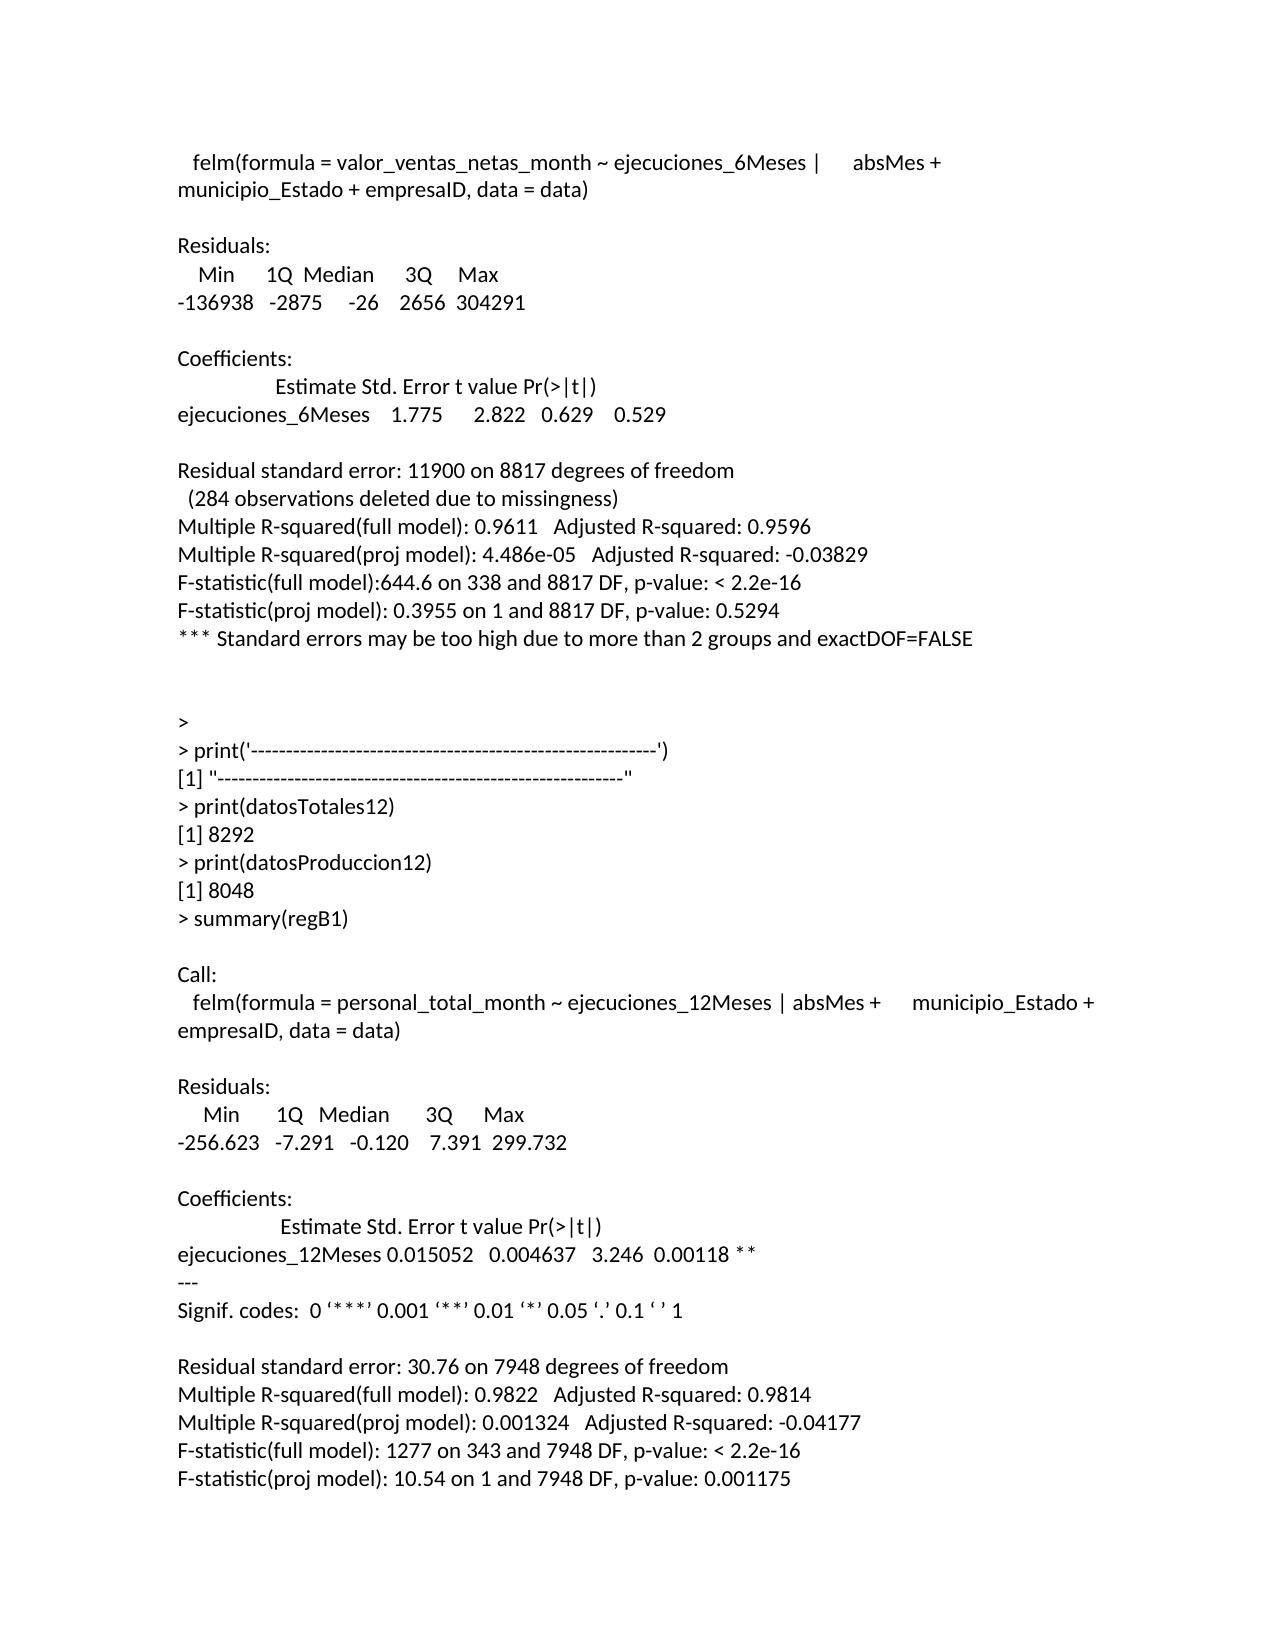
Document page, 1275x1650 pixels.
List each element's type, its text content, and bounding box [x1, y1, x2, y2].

text Residuals: [177, 232, 1098, 260]
text -136938 -2875 -26 2656 304291 [177, 288, 1098, 316]
text Multiple R-squared(full model): 0.9611 Adjusted R-squared: 0.9596 [177, 512, 1098, 540]
text Multiple R-squared(proj model): 4.486e-05 Adjusted R-squared: -0.03829 [177, 540, 1098, 568]
text -256.623 -7.291 -0.120 7.391 299.732 [177, 1128, 1098, 1156]
text F-statistic(full model): 1277 on 343 and 7948 DF, p-value: < 2.2e-16 [177, 1437, 1098, 1464]
text F-statistic(proj model): 10.54 on 1 and 7948 DF, p-value: 0.001175 [177, 1464, 1098, 1493]
text [1] 8292 [177, 820, 1098, 848]
text Estimate Std. Error t value Pr(>|t|) [177, 372, 1098, 400]
text Residual standard error: 11900 on 8817 degrees of freedom [177, 456, 1098, 484]
text > [177, 708, 1098, 736]
text > summary(regB1) [177, 904, 1098, 932]
text (284 observations deleted due to missingness) [177, 484, 1098, 512]
text Coefficients: [177, 344, 1098, 372]
text Estimate Std. Error t value Pr(>|t|) [177, 1212, 1098, 1240]
text Min 1Q Median 3Q Max [177, 1100, 1098, 1128]
text Residuals: [177, 1072, 1098, 1100]
text *** Standard errors may be too high due to more than 2 groups and exactDOF=FALSE [177, 624, 1098, 652]
text F-statistic(full model):644.6 on 338 and 8817 DF, p-value: < 2.2e-16 [177, 568, 1098, 596]
text --- [177, 1268, 1098, 1296]
text > print('----------------------------------------------------------') [177, 736, 1098, 764]
text Min 1Q Median 3Q Max [177, 260, 1098, 288]
text [1] "----------------------------------------------------------" [177, 764, 1098, 792]
text ejecuciones_12Meses 0.015052 0.004637 3.246 0.00118 ** [177, 1240, 1098, 1268]
text Call: [177, 960, 1098, 988]
text > print(datosProduccion12) [177, 848, 1098, 876]
text F-statistic(proj model): 0.3955 on 1 and 8817 DF, p-value: 0.5294 [177, 596, 1098, 624]
text > print(datosTotales12) [177, 792, 1098, 820]
text Multiple R-squared(proj model): 0.001324 Adjusted R-squared: -0.04177 [177, 1408, 1098, 1437]
text Coefficients: [177, 1184, 1098, 1212]
text [1] 8048 [177, 876, 1098, 904]
text ejecuciones_6Meses 1.775 2.822 0.629 0.529 [177, 400, 1098, 428]
text Multiple R-squared(full model): 0.9822 Adjusted R-squared: 0.9814 [177, 1381, 1098, 1408]
text felm(formula = valor_ventas_netas_month ~ ejecuciones_6Meses | absMes + municipio_Estado + empresaID, data = data) [177, 148, 1098, 204]
text felm(formula = personal_total_month ~ ejecuciones_12Meses | absMes + municipio_Estado + empresaID, data = data) [177, 988, 1098, 1044]
text Residual standard error: 30.76 on 7948 degrees of freedom [177, 1352, 1098, 1381]
text Signif. codes: 0 ‘***’ 0.001 ‘**’ 0.01 ‘*’ 0.05 ‘.’ 0.1 ‘ ’ 1 [177, 1296, 1098, 1324]
